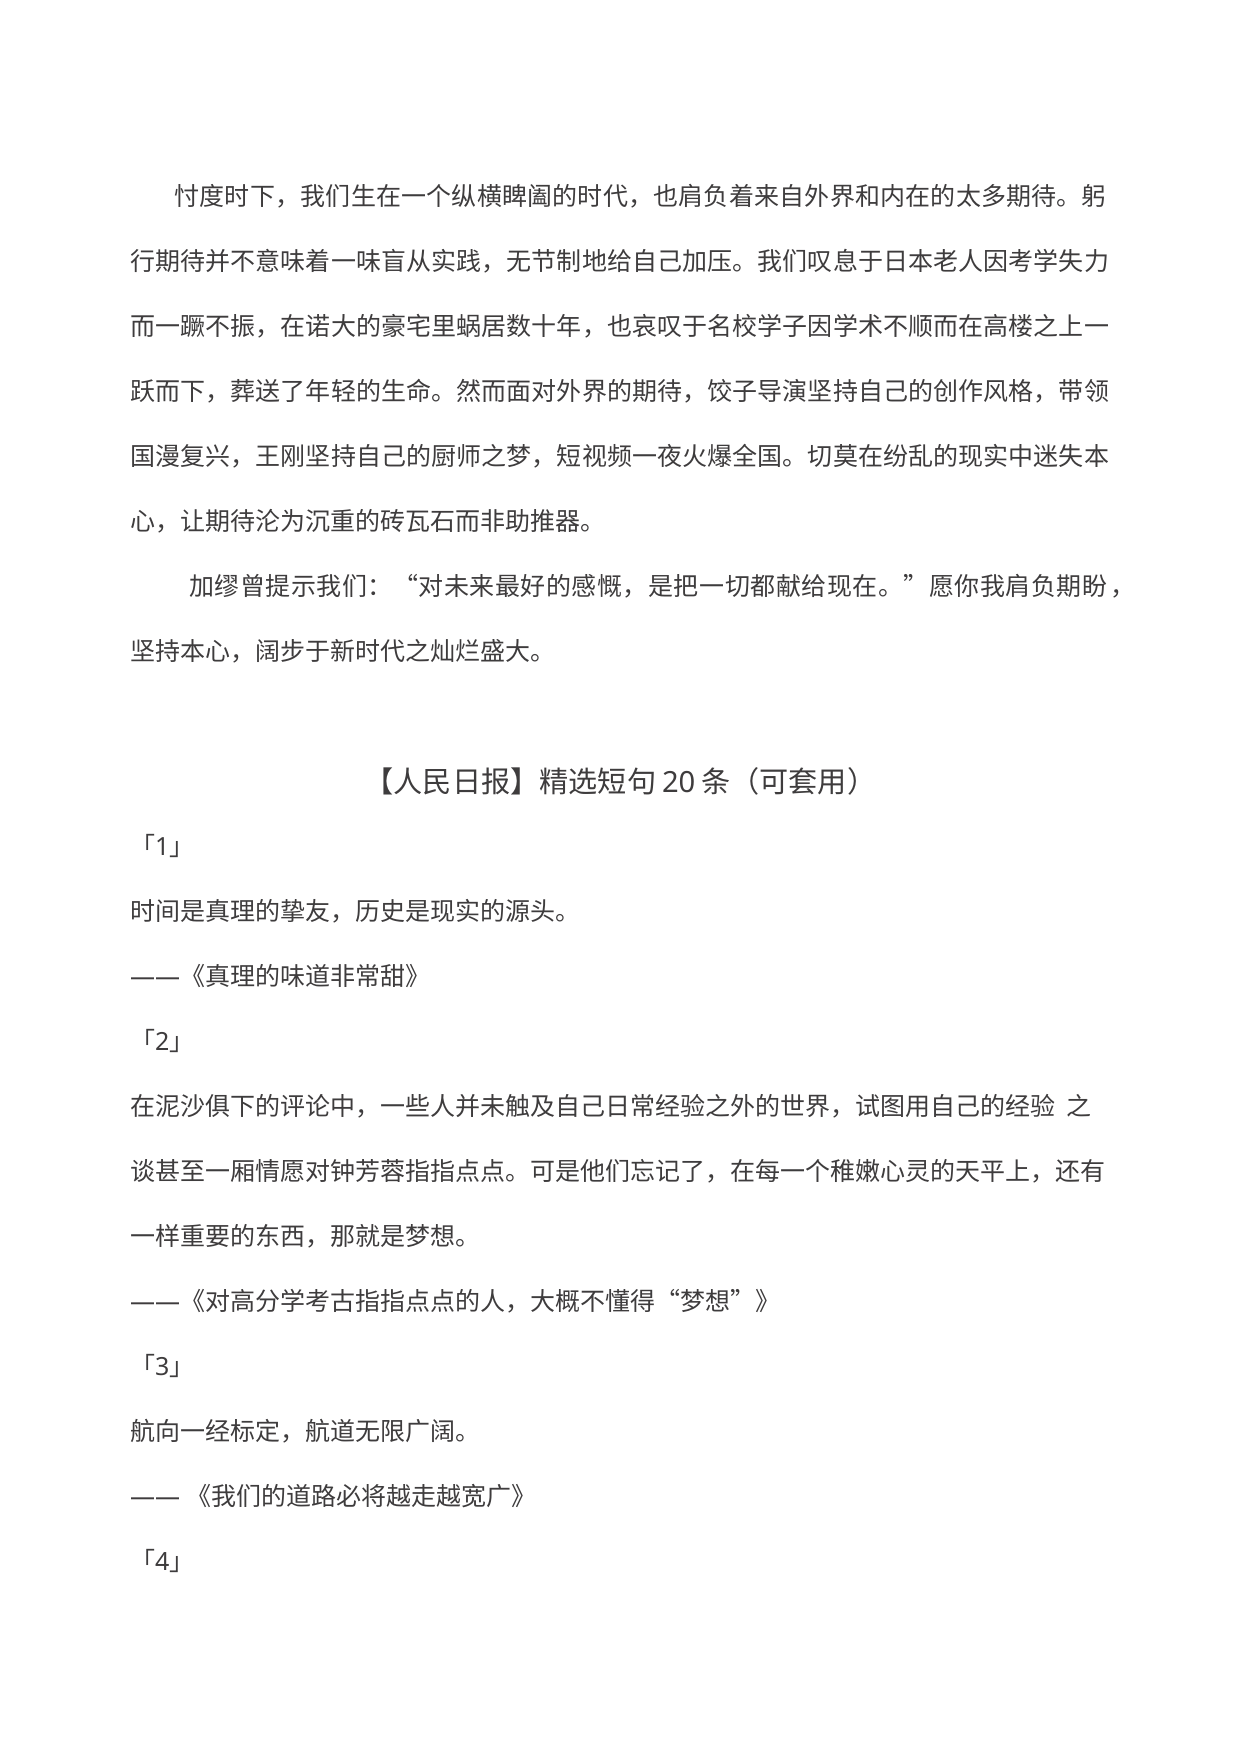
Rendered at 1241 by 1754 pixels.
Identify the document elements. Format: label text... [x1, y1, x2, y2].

text 「2」 [130, 1007, 1110, 1072]
text 加缪曾提示我们：“对未来最好的感慨，是把一切都献给现在。”愿你我肩负期盼，坚持本心，阔步于新时代之灿烂盛大。 [130, 552, 1110, 682]
text 「4」 [130, 1527, 1110, 1592]
text 忖度时下，我们生在一个纵横睥阖的时代，也肩负着来自外界和内在的太多期待。躬行期待并不意味着一味盲从实践，无节制地给自己加压。我们叹息于日本老人因考学失力而一蹶不振，在诺大的豪宅里蜗居数十年，也哀叹于名校学子因学术不顺而在高楼之上一跃而下，葬送了年轻的生命。然而面对外界的期待，饺子导演坚持自己的创作风格，带领国漫复兴，王刚坚持自己的厨师之梦，短视频一夜火爆全国。切莫在纷乱的现实中迷失本心，让期待沦为沉重的砖瓦石而非助推器。 [130, 162, 1110, 552]
text 时间是真理的挚友，历史是现实的源头。 [130, 877, 1110, 942]
text 【人民日报】精选短句20条（可套用） [130, 747, 1110, 812]
text 「3」 [130, 1332, 1110, 1397]
text 在泥沙俱下的评论中，一些人并未触及自己日常经验之外的世界，试图用自己的经验 之谈甚至一厢情愿对钟芳蓉指指点点。可是他们忘记了，在每一个稚嫩心灵的天平上，还有一样重要的东西，那就是梦想。 [130, 1072, 1110, 1267]
text ——《真理的味道非常甜》 [130, 942, 1110, 1007]
text 「1」 [130, 812, 1110, 877]
text 航向一经标定，航道无限广阔。 [130, 1397, 1110, 1462]
text —— 《我们的道路必将越走越宽广》 [130, 1462, 1110, 1527]
text ——《对高分学考古指指点点的人，大概不懂得“梦想”》 [130, 1267, 1110, 1332]
